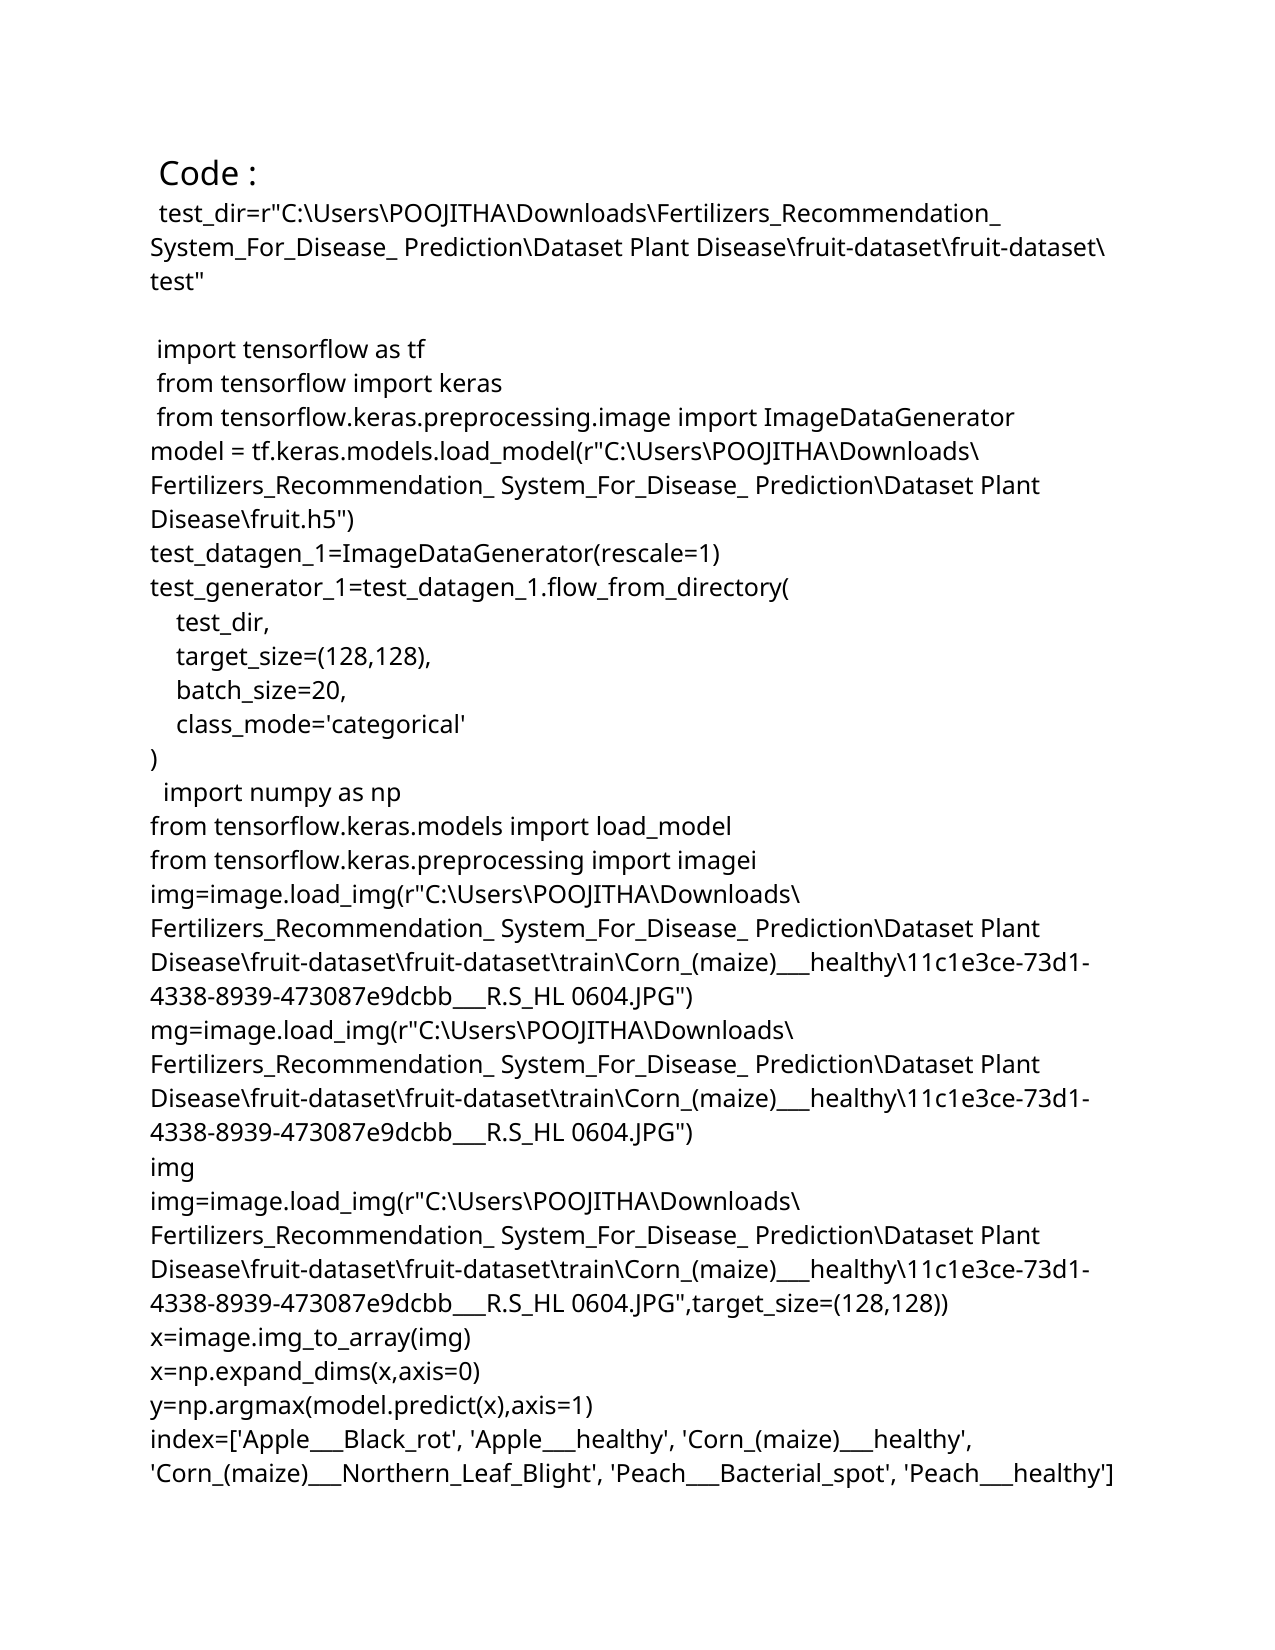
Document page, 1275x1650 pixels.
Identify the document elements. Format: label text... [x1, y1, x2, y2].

text from tensorflow.keras.preprocessing import imagei [150, 843, 1125, 877]
text x=image.img_to_array(img) [150, 1319, 1125, 1353]
text import numpy as np [150, 774, 1125, 808]
text x=np.expand_dims(x,axis=0) [150, 1353, 1125, 1388]
text from tensorflow import keras [150, 366, 1125, 400]
text img [150, 1149, 1125, 1183]
text mg=image.load_img(r"C:\Users\POOJITHA\Downloads\Fertilizers_Recommendation_ System_For_Disease_ Prediction\Dataset Plant Disease\fruit-dataset\fruit-dataset\train\Corn_(maize)___healthy\11c1e3ce-73d1-4338-8939-473087e9dcbb___R.S_HL 0604.JPG") [150, 1013, 1125, 1149]
text target_size=(128,128), [150, 638, 1125, 672]
text test_dir=r"C:\Users\POOJITHA\Downloads\Fertilizers_Recommendation_ System_For_Disease_ Prediction\Dataset Plant Disease\fruit-dataset\fruit-dataset\test" [150, 195, 1125, 298]
text from tensorflow.keras.models import load_model [150, 808, 1125, 843]
text img=image.load_img(r"C:\Users\POOJITHA\Downloads\Fertilizers_Recommendation_ System_For_Disease_ Prediction\Dataset Plant Disease\fruit-dataset\fruit-dataset\train\Corn_(maize)___healthy\11c1e3ce-73d1-4338-8939-473087e9dcbb___R.S_HL 0604.JPG") [150, 877, 1125, 1013]
text index=['Apple___Black_rot', 'Apple___healthy', 'Corn_(maize)___healthy', 'Corn_(maize)___Northern_Leaf_Blight', 'Peach___Bacterial_spot', 'Peach___healthy'] [150, 1422, 1125, 1490]
text img=image.load_img(r"C:\Users\POOJITHA\Downloads\Fertilizers_Recommendation_ System_For_Disease_ Prediction\Dataset Plant Disease\fruit-dataset\fruit-dataset\train\Corn_(maize)___healthy\11c1e3ce-73d1-4338-8939-473087e9dcbb___R.S_HL 0604.JPG",target_size=(128,128)) [150, 1183, 1125, 1319]
text y=np.argmax(model.predict(x),axis=1) [150, 1388, 1125, 1422]
text model = tf.keras.models.load_model(r"C:\Users\POOJITHA\Downloads\Fertilizers_Recommendation_ System_For_Disease_ Prediction\Dataset Plant Disease\fruit.h5") [150, 434, 1125, 536]
text test_dir, [150, 604, 1125, 638]
text test_datagen_1=ImageDataGenerator(rescale=1) [150, 536, 1125, 570]
text class_mode='categorical' [150, 706, 1125, 740]
text import tensorflow as tf [150, 332, 1125, 366]
text from tensorflow.keras.preprocessing.image import ImageDataGenerator [150, 400, 1125, 434]
text Code : [150, 150, 1125, 195]
text batch_size=20, [150, 672, 1125, 706]
text ) [150, 740, 1125, 774]
text test_generator_1=test_datagen_1.flow_from_directory( [150, 570, 1125, 604]
